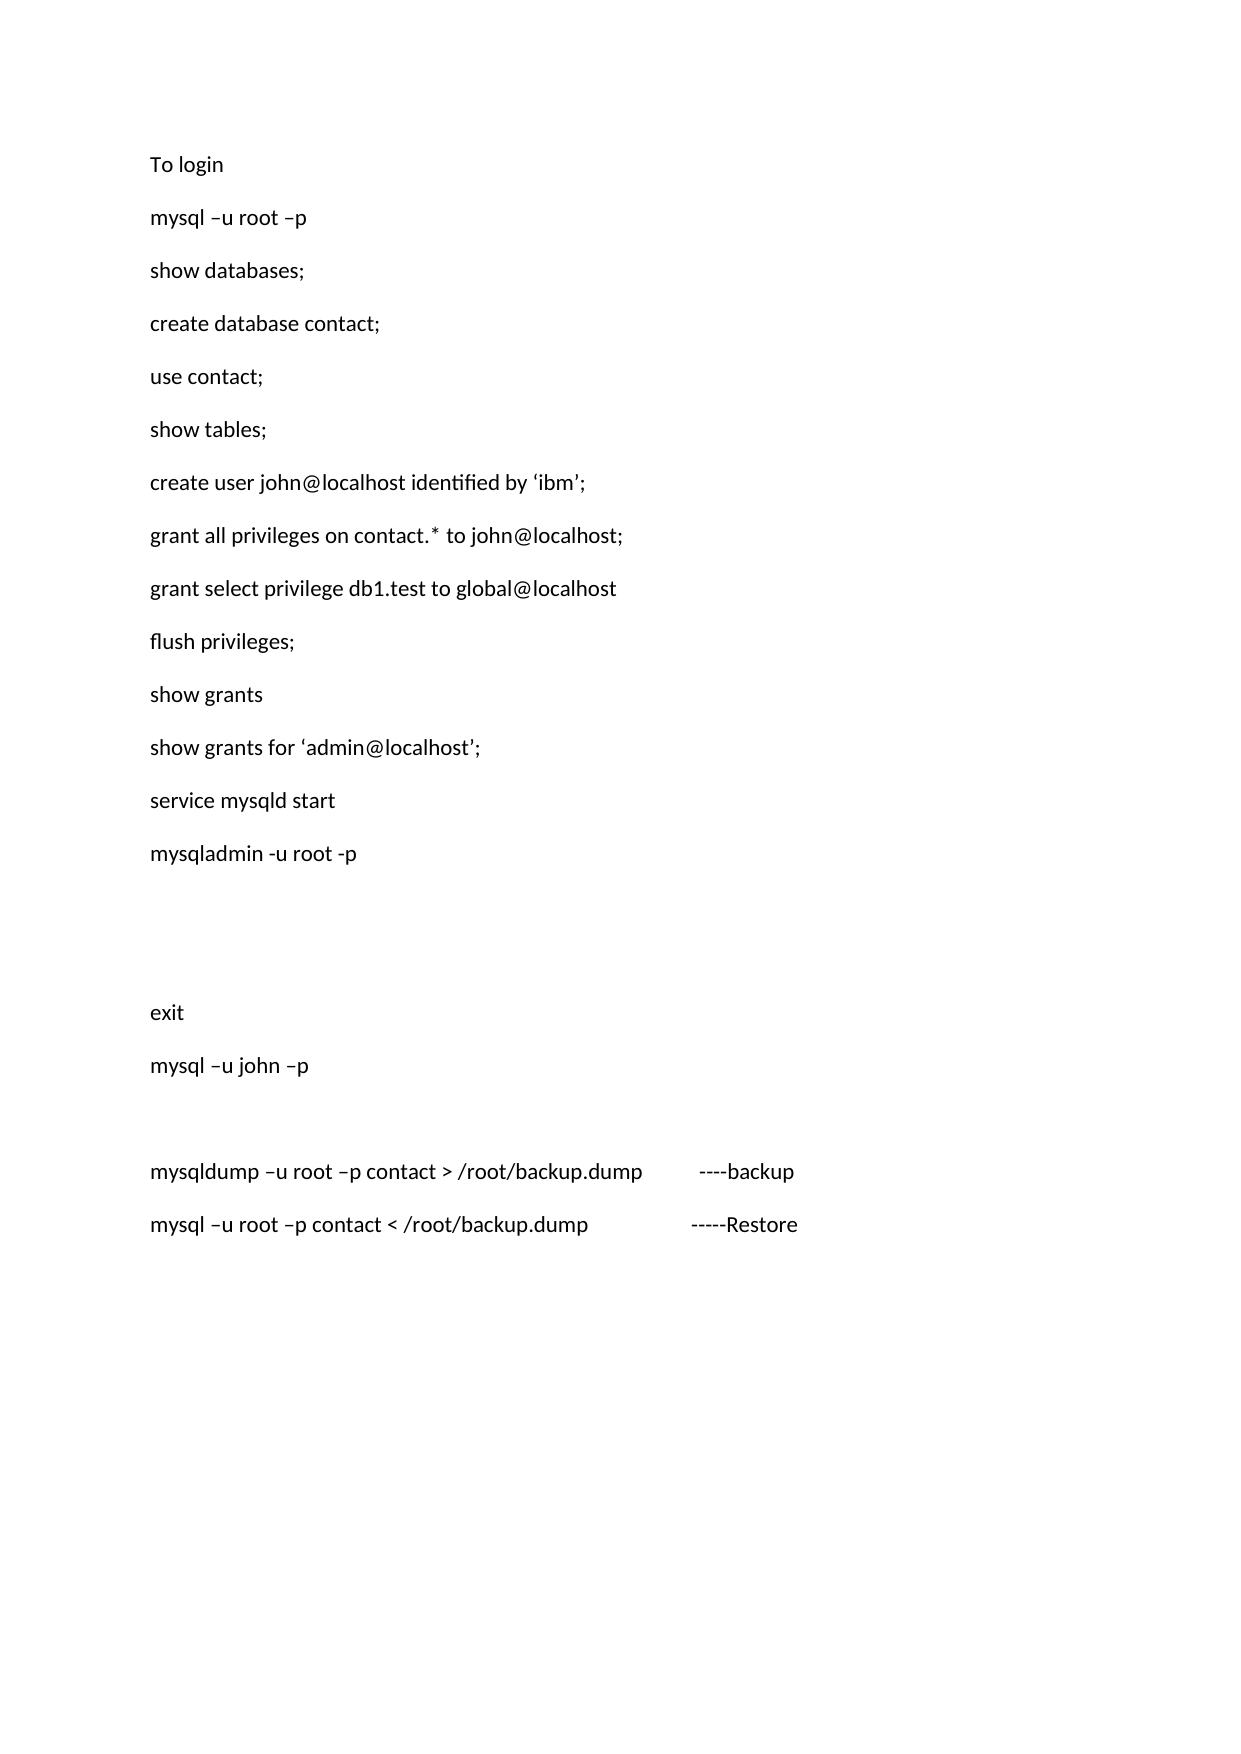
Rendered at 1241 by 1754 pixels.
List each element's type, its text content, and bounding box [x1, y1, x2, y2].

text exit [150, 998, 1090, 1026]
text mysql –u john –p [150, 1051, 1090, 1079]
text mysql –u root –p contact < /root/backup.dump -----Restore [150, 1210, 1090, 1238]
text service mysqld start [150, 786, 1090, 814]
text grant select privilege db1.test to global@localhost [150, 574, 1090, 602]
text mysqladmin -u root -p [150, 839, 1090, 867]
text use contact; [150, 362, 1090, 390]
text create database contact; [150, 309, 1090, 337]
text To login [150, 150, 1090, 178]
text mysqldump –u root –p contact > /root/backup.dump ----backup [150, 1157, 1090, 1185]
text flush privileges; [150, 627, 1090, 655]
text grant all privileges on contact.* to john@localhost; [150, 521, 1090, 549]
text show grants [150, 680, 1090, 708]
text show tables; [150, 415, 1090, 443]
text create user john@localhost identified by ‘ibm’; [150, 468, 1090, 496]
text show grants for ‘admin@localhost’; [150, 733, 1090, 761]
text mysql –u root –p [150, 203, 1090, 231]
text show databases; [150, 256, 1090, 284]
